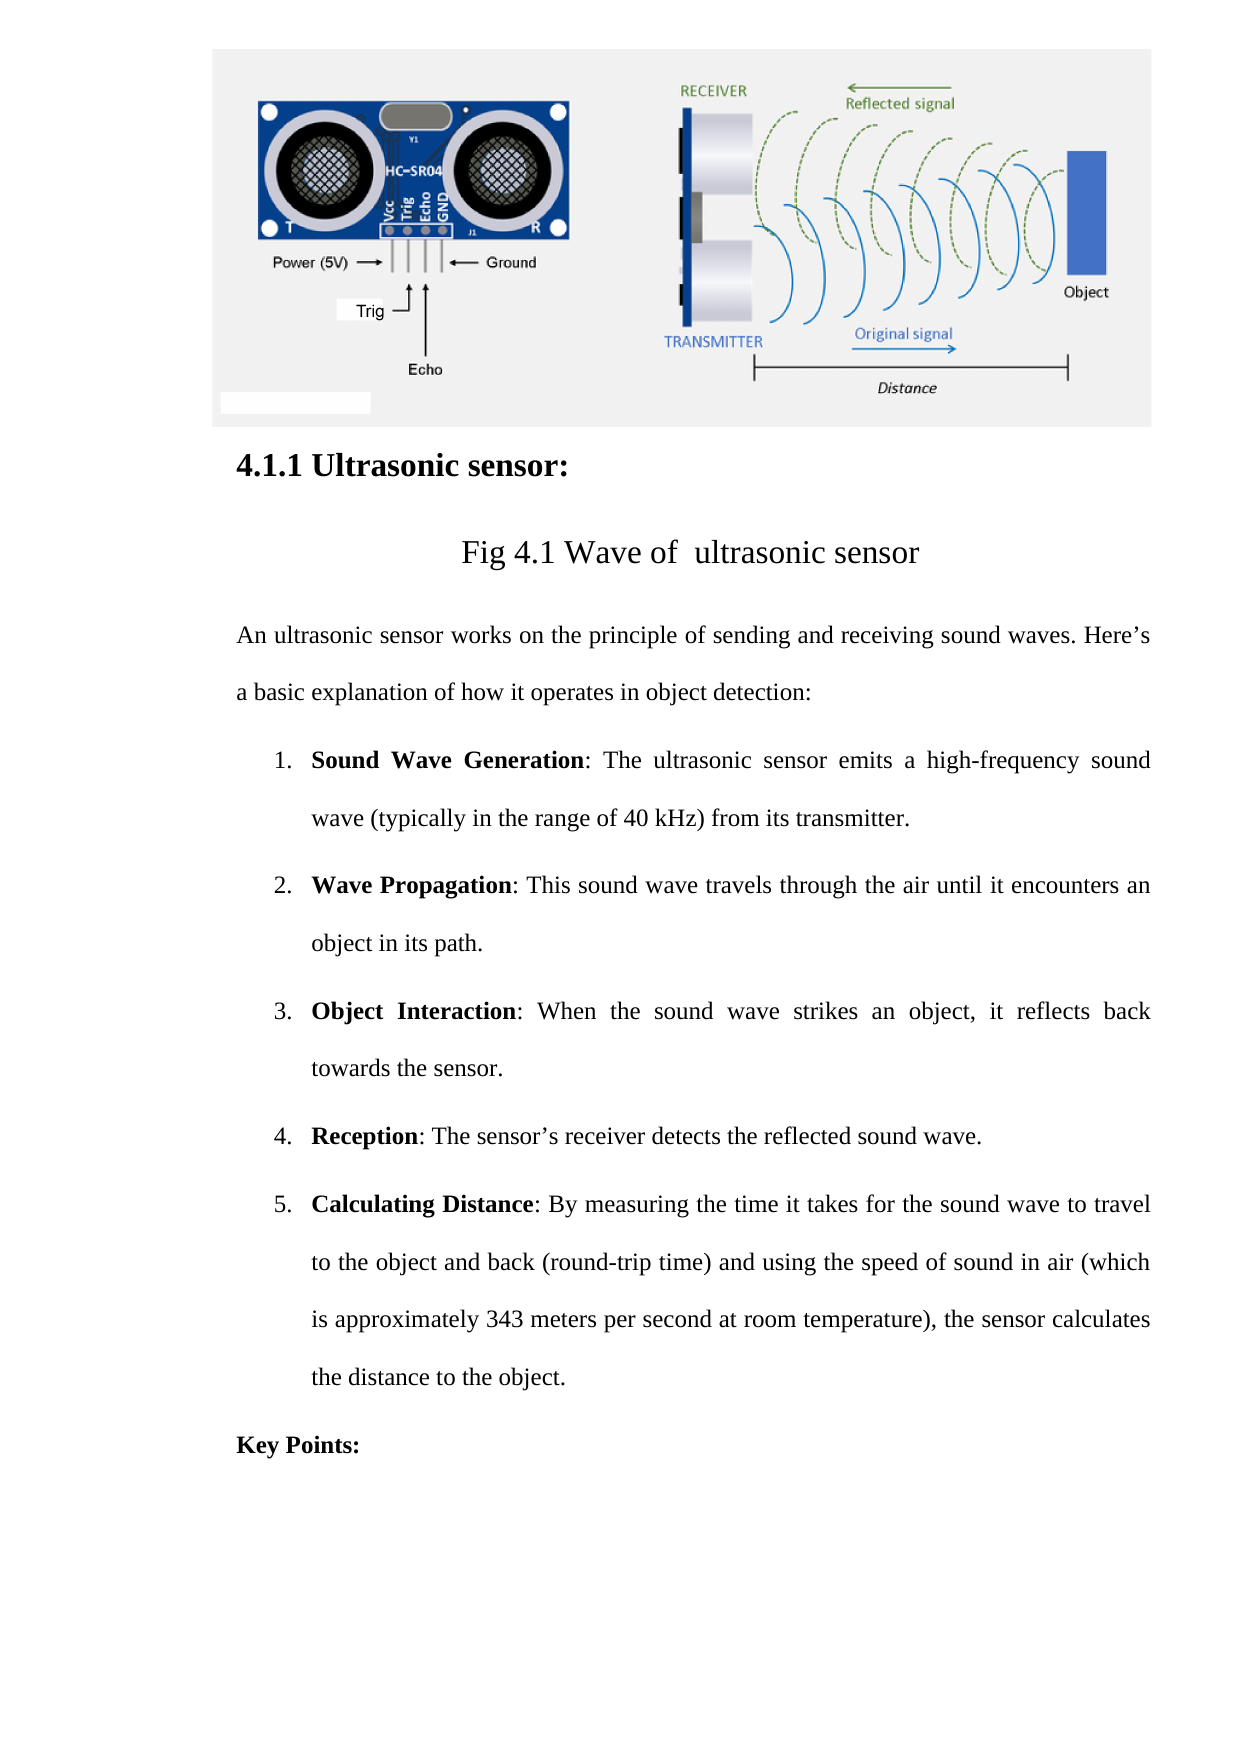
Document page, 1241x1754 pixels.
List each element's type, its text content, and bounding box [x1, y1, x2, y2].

list Object Interaction: When the sound wave strikes an object, it reflects back towards the sensor. [274, 996, 1152, 1082]
list Wave Propagation: This sound wave travels through the air until it encounters an object in its path. [274, 871, 1152, 957]
text An ultrasonic sensor works on the principle of sending and receiving sound waves. Here’s a basic explanation of how it operates in object detection: [236, 620, 1152, 706]
list Reception: The sensor’s receiver detects the reflected sound wave. [274, 1121, 1152, 1150]
list Sound Wave Generation: The ultrasonic sensor emits a high-frequency sound wave (typically in the range of 40 kHz) from its transmitter. [274, 745, 1152, 831]
text Fig 4.1 Wave of ultrasonic sensor [236, 533, 1152, 571]
list Calculating Distance: By measuring the time it takes for the sound wave to travel to the object and back (round-trip time) and using the speed of sound in air (which is approximately 343 meters per second at room temperature), the sensor calculates the distance to the object. [274, 1189, 1152, 1391]
subtitle Key Points: [236, 1430, 1152, 1458]
picture [211, 49, 1152, 427]
text 4.1.1 Ultrasonic sensor: [236, 427, 1152, 484]
